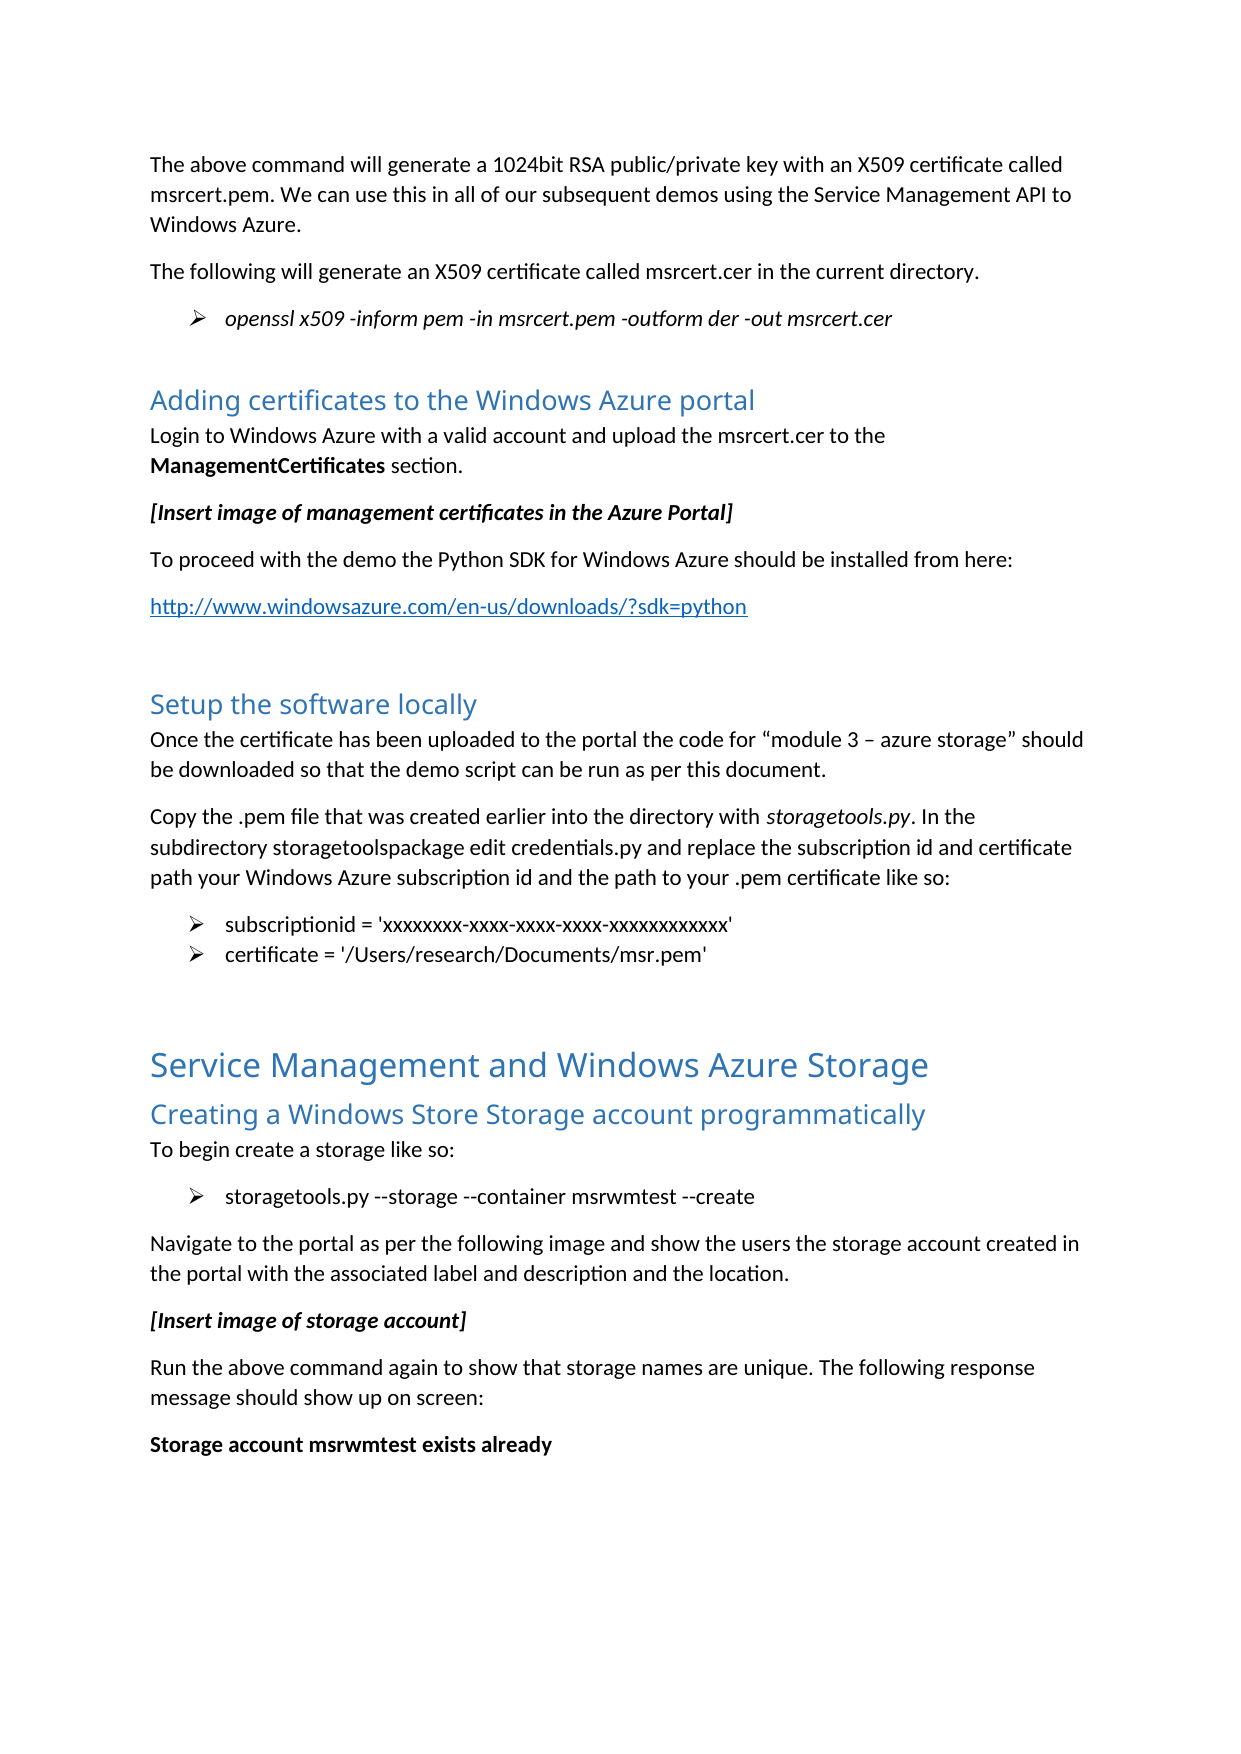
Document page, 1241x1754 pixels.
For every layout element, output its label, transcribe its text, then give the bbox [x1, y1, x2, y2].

text To begin create a storage like so: [150, 1135, 1090, 1163]
text Once the certificate has been uploaded to the portal the code for “module 3 – azure storage” should be downloaded so that the demo script can be run as per this document. [150, 725, 1090, 784]
list subscriptionid = 'xxxxxxxx-xxxx-xxxx-xxxx-xxxxxxxxxxxx' [187, 910, 1090, 938]
list openssl x509 -inform pem -in msrcert.pem -outform der -out msrcert.cer [187, 304, 1090, 332]
text Navigate to the portal as per the following image and show the users the storage account created in the portal with the associated label and description and the location. [150, 1229, 1090, 1287]
text The following will generate an X509 certificate called msrcert.cer in the current directory. [150, 257, 1090, 285]
text Storage account msrwmtest exists already [150, 1430, 1090, 1458]
text The above command will generate a 1024bit RSA public/private key with an X509 certificate called msrcert.pem. We can use this in all of our subsequent demos using the Service Management API to Windows Azure. [150, 150, 1090, 238]
text [Insert image of management certificates in the Azure Portal] [150, 498, 1090, 526]
subtitle Creating a Windows Store Storage account programmatically [150, 1095, 1090, 1132]
list certificate = '/Users/research/Documents/msr.pem' [187, 940, 1090, 968]
subtitle Adding certificates to the Windows Azure portal [150, 381, 1090, 418]
text Login to Windows Azure with a valid account and upload the msrcert.cer to the ManagementCertificates section. [150, 421, 1090, 479]
subtitle Service Management and Windows Azure Storage [150, 1042, 1090, 1087]
text Copy the .pem file that was created earlier into the directory with storagetools.py. In the subdirectory storagetoolspackage edit credentials.py and replace the subscription id and certificate path your Windows Azure subscription id and the path to your .pem certificate like so: [150, 802, 1090, 891]
subtitle Setup the software locally [150, 686, 1090, 722]
text [Insert image of storage account] [150, 1306, 1090, 1334]
text To proceed with the demo the Python SDK for Windows Azure should be installed from here: [150, 545, 1090, 573]
text Run the above command again to show that storage names are unique. The following response message should show up on screen: [150, 1353, 1090, 1411]
list storagetools.py --storage --container msrwmtest --create [187, 1182, 1090, 1210]
text http://www.windowsazure.com/en-us/downloads/?sdk=python [150, 592, 1090, 620]
